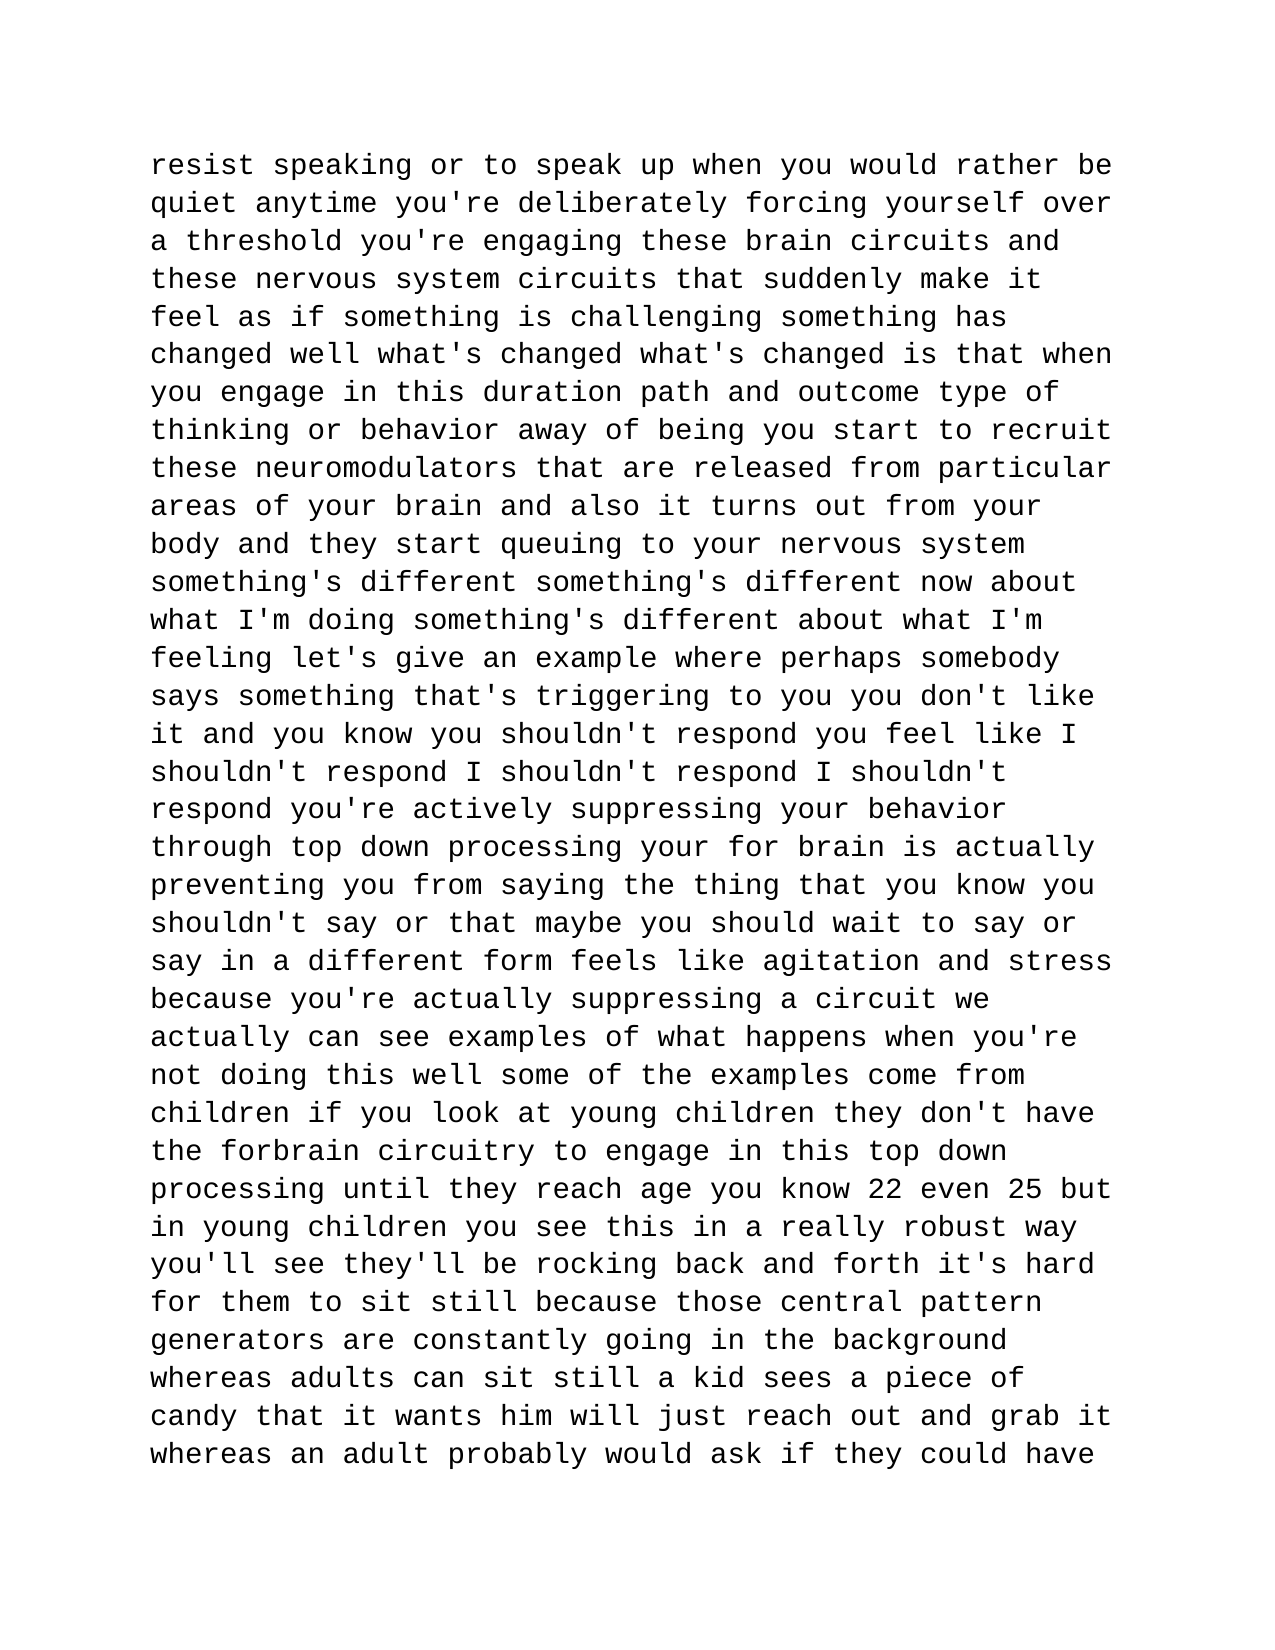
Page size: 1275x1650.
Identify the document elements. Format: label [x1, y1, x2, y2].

text [150, 150, 1125, 1472]
